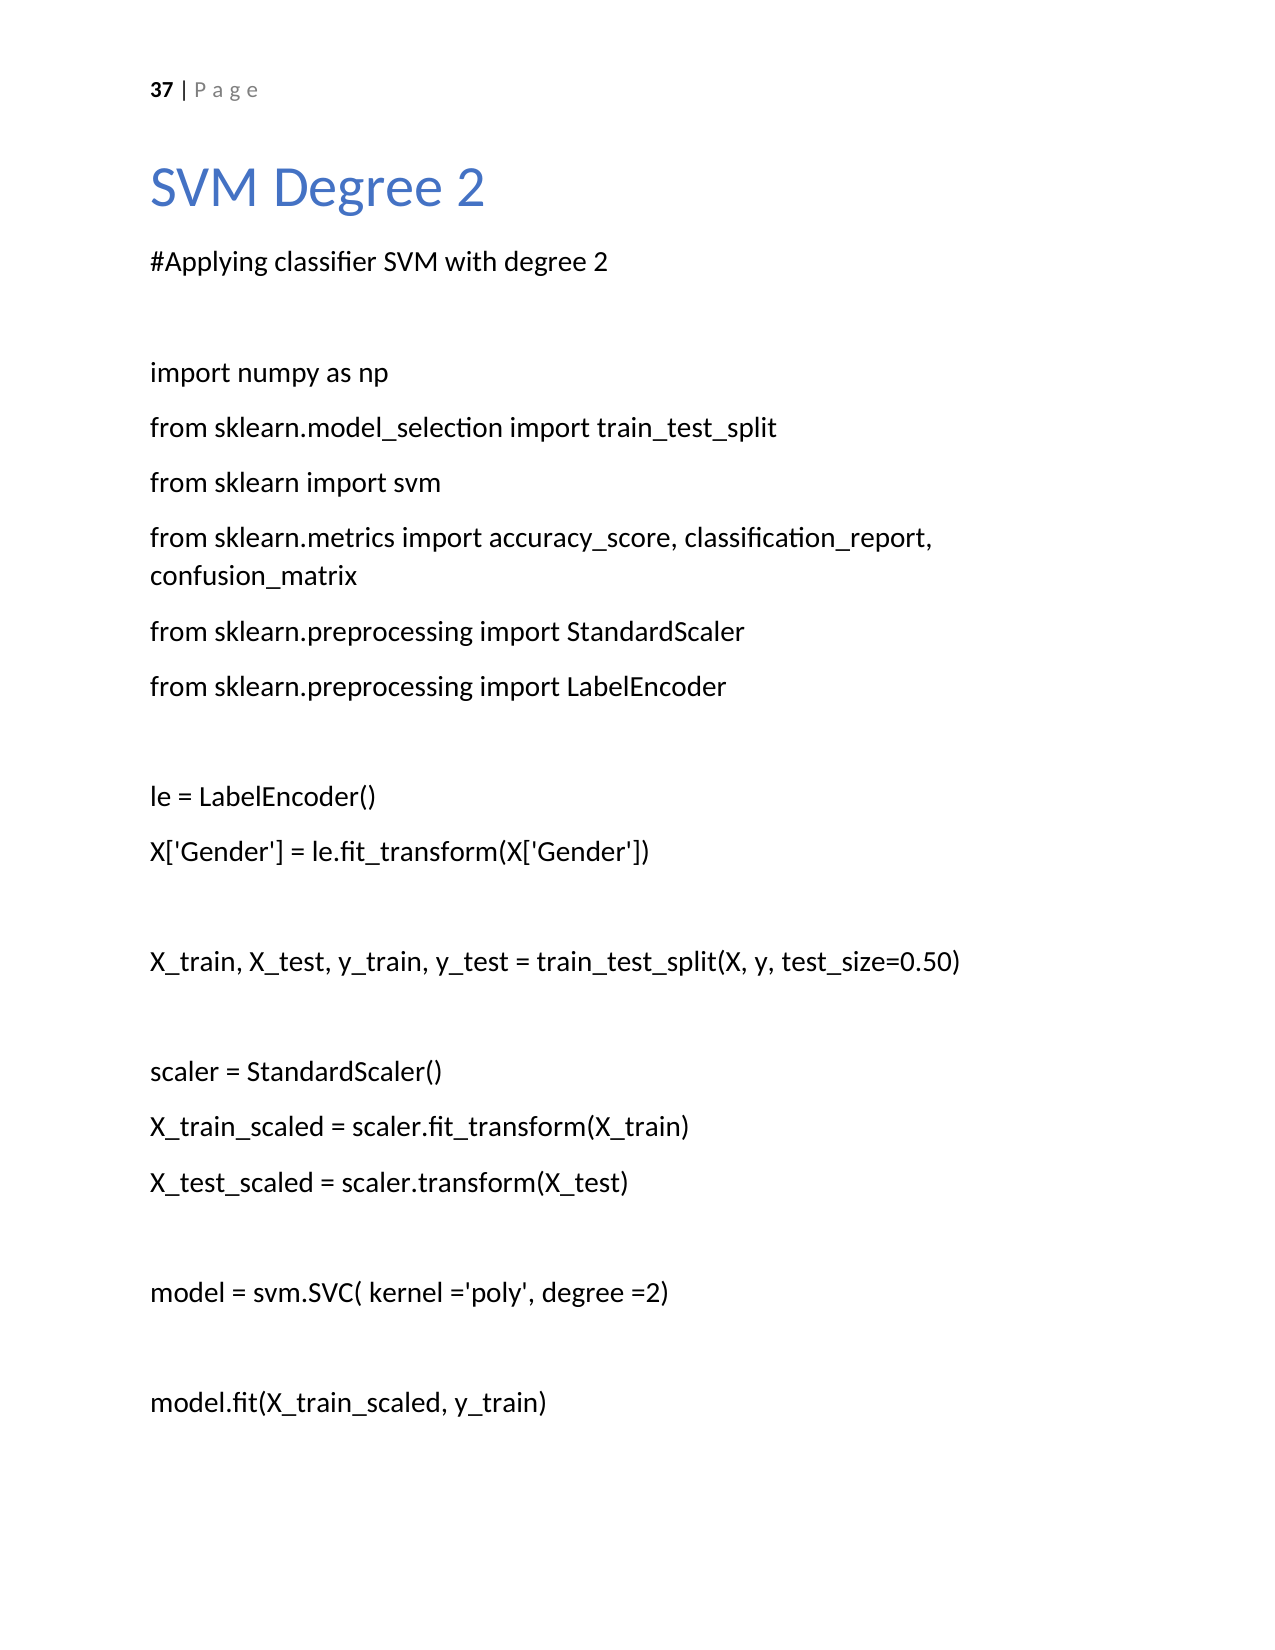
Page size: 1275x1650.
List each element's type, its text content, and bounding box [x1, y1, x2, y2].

text model = svm.SVC( kernel ='poly', degree =2) [150, 1274, 1125, 1309]
text from sklearn.preprocessing import StandardScaler [150, 613, 1125, 648]
text scaler = StandardScaler() [150, 1053, 1125, 1089]
text from sklearn import svm [150, 464, 1125, 499]
text SVM Degree 2 [150, 150, 1125, 221]
text X_train_scaled = scaler.fit_transform(X_train) [150, 1108, 1125, 1144]
text from sklearn.preprocessing import LabelEncoder [150, 668, 1125, 703]
text model.fit(X_train_scaled, y_train) [150, 1384, 1125, 1420]
text from sklearn.metrics import accuracy_score, classification_report, confusion_matrix [150, 519, 1125, 593]
text le = LabelEncoder() [150, 778, 1125, 813]
text import numpy as np [150, 354, 1125, 389]
text from sklearn.model_selection import train_test_split [150, 409, 1125, 444]
text #Applying classifier SVM with degree 2 [150, 243, 1125, 279]
text X_test_scaled = scaler.transform(X_test) [150, 1164, 1125, 1199]
text X['Gender'] = le.fit_transform(X['Gender']) [150, 833, 1125, 869]
text X_train, X_test, y_train, y_test = train_test_split(X, y, test_size=0.50) [150, 943, 1125, 979]
